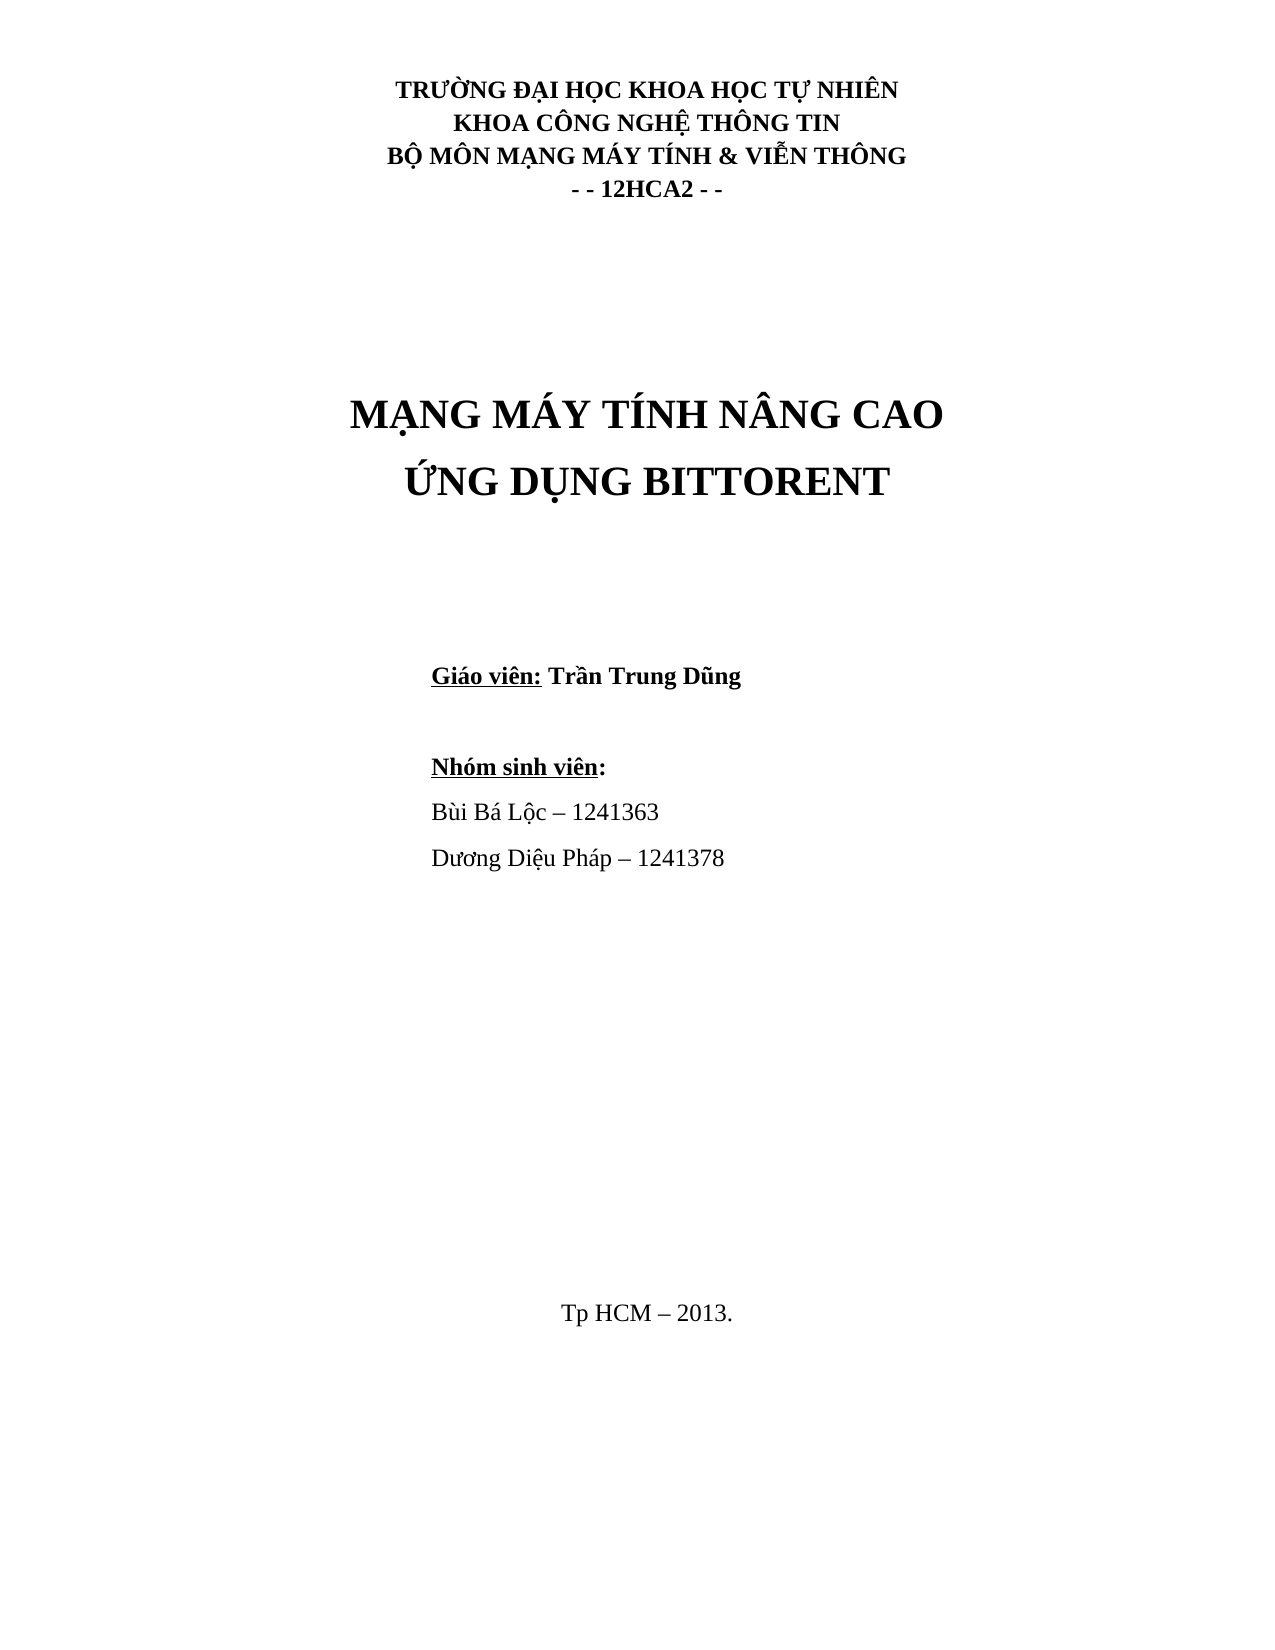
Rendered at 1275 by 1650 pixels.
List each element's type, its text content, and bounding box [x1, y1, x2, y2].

text Nhóm sinh viên: [431, 752, 1191, 781]
text BỘ MÔN MẠNG MÁY TÍNH & VIỄN THÔNG [103, 141, 1191, 170]
text - - 12HCA2 - - [103, 174, 1191, 203]
text Giáo viên: Trần Trung Dũng [431, 661, 1191, 690]
text MẠNG MÁY TÍNH NÂNG CAO [103, 389, 1191, 437]
text Tp HCM – 2013. [103, 1298, 1191, 1327]
text KHOA CÔNG NGHỆ THÔNG TIN [103, 108, 1191, 137]
text Bùi Bá Lộc – 1241363 [431, 797, 1191, 826]
text Dương Diệu Pháp – 1241378 [431, 843, 1191, 872]
text TRƯỜNG ĐẠI HỌC KHOA HỌC TỰ NHIÊN [103, 75, 1191, 104]
text ỨNG DỤNG BITTORENT [103, 457, 1191, 505]
